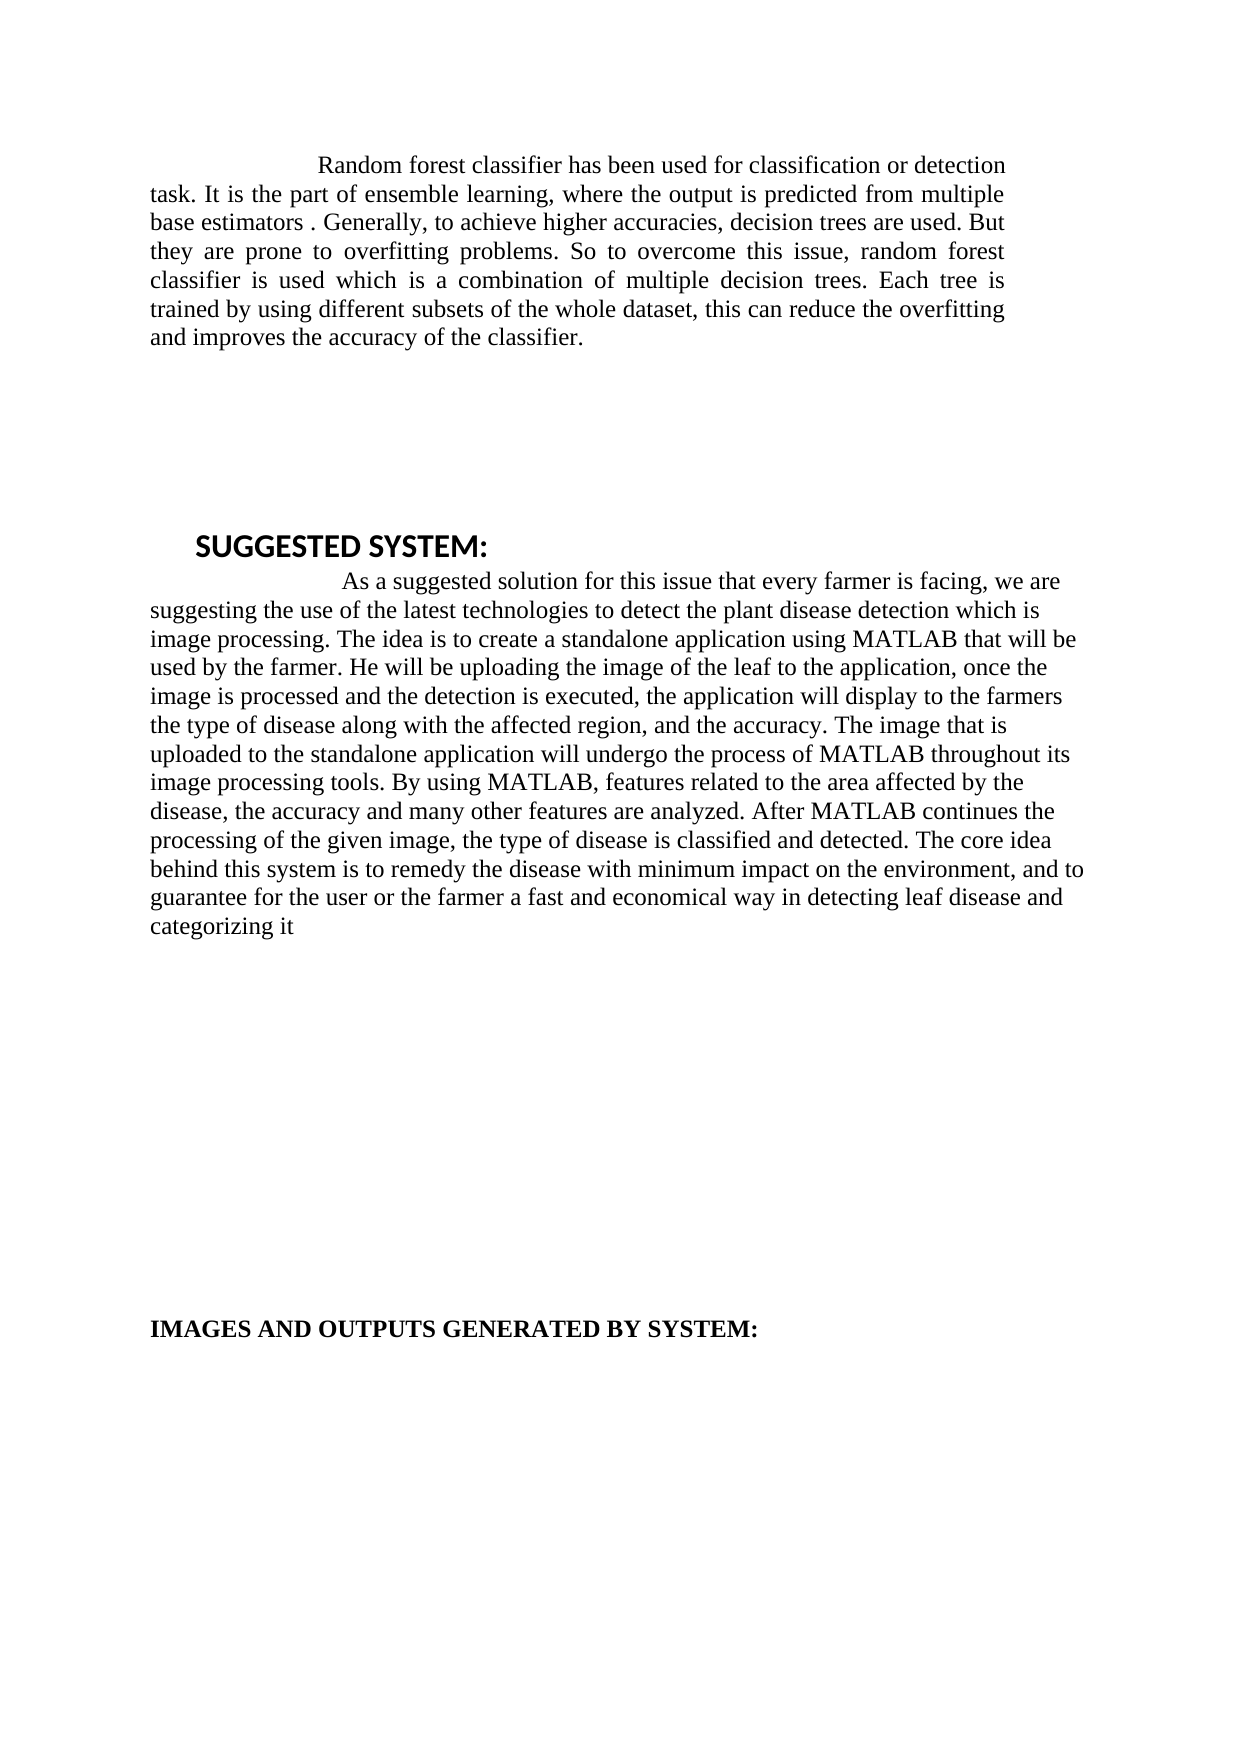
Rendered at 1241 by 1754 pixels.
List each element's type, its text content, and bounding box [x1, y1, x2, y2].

text Random forest classifier has been used for classification or detection task. It is the part of ensemble learning, where the output is predicted from multiple base estimators . Generally, to achieve higher accuracies, decision trees are used. But they are prone to overfitting problems. So to overcome this issue, random forest classifier is used which is a combination of multiple decision trees. Each tree is trained by using different subsets of the whole dataset, this can reduce the overfitting and improves the accuracy of the classifier. [150, 150, 1006, 351]
text As a suggested solution for this issue that every farmer is facing, we are suggesting the use of the latest technologies to detect the plant disease detection which is image processing. The idea is to create a standalone application using MATLAB that will be used by the farmer. He will be uploading the image of the leaf to the application, once the image is processed and the detection is executed, the application will display to the farmers the type of disease along with the affected region, and the accuracy. The image that is uploaded to the standalone application will undergo the process of MATLAB throughout its image processing tools. By using MATLAB, features related to the area affected by the disease, the accuracy and many other features are analyzed. After MATLAB continues the processing of the given image, the type of disease is classified and detected. The core idea behind this system is to remedy the disease with minimum impact on the environment, and to guarantee for the user or the farmer a fast and economical way in detecting leaf disease and categorizing it [150, 566, 1090, 940]
text IMAGES AND OUTPUTS GENERATED BY SYSTEM: [150, 1314, 1090, 1342]
text SUGGESTED SYSTEM: [150, 525, 1090, 565]
